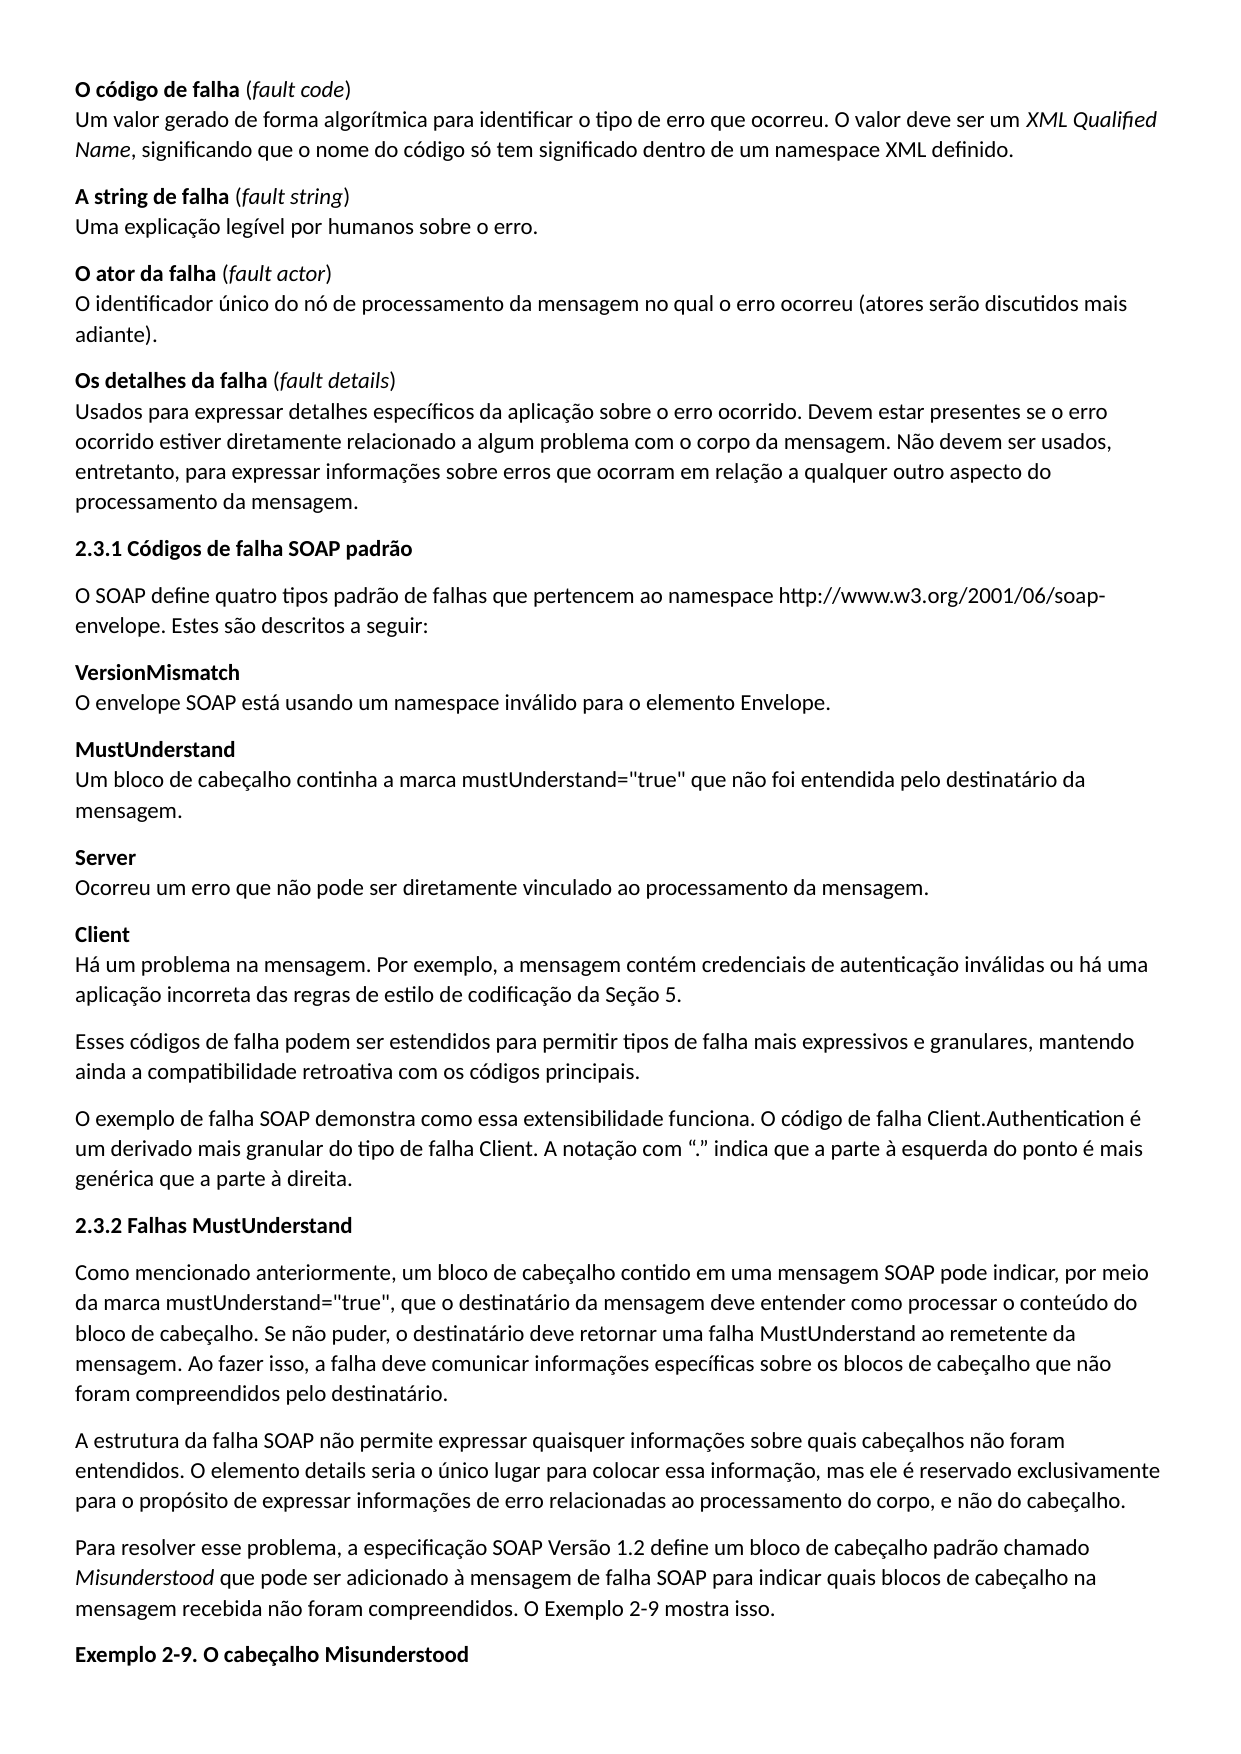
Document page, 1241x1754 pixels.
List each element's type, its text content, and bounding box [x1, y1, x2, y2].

text Para resolver esse problema, a especificação SOAP Versão 1.2 define um bloco de cabeçalho padrão chamado Misunderstood que pode ser adicionado à mensagem de falha SOAP para indicar quais blocos de cabeçalho na mensagem recebida não foram compreendidos. O Exemplo 2-9 mostra isso. [75, 1533, 1165, 1622]
text Client Há um problema na mensagem. Por exemplo, a mensagem contém credenciais de autenticação inválidas ou há uma aplicação incorreta das regras de estilo de codificação da Seção 5. [75, 920, 1165, 1008]
text A estrutura da falha SOAP não permite expressar quaisquer informações sobre quais cabeçalhos não foram entendidos. O elemento details seria o único lugar para colocar essa informação, mas ele é reservado exclusivamente para o propósito de expressar informações de erro relacionadas ao processamento do corpo, e não do cabeçalho. [75, 1426, 1165, 1514]
text VersionMismatch O envelope SOAP está usando um namespace inválido para o elemento Envelope. [75, 658, 1165, 717]
text Esses códigos de falha podem ser estendidos para permitir tipos de falha mais expressivos e granulares, mantendo ainda a compatibilidade retroativa com os códigos principais. [75, 1027, 1165, 1085]
text O ator da falha (fault actor) O identificador único do nó de processamento da mensagem no qual o erro ocorreu (atores serão discutidos mais adiante). [75, 259, 1165, 348]
text O código de falha (fault code) Um valor gerado de forma algorítmica para identificar o tipo de erro que ocorreu. O valor deve ser um XML Qualified Name, significando que o nome do código só tem significado dentro de um namespace XML definido. [75, 75, 1165, 163]
text A string de falha (fault string) Uma explicação legível por humanos sobre o erro. [75, 182, 1165, 241]
text Os detalhes da falha (fault details) Usados para expressar detalhes específicos da aplicação sobre o erro ocorrido. Devem estar presentes se o erro ocorrido estiver diretamente relacionado a algum problema com o corpo da mensagem. Não devem ser usados, entretanto, para expressar informações sobre erros que ocorram em relação a qualquer outro aspecto do processamento da mensagem. [75, 367, 1165, 516]
text MustUnderstand Um bloco de cabeçalho continha a marca mustUnderstand="true" que não foi entendida pelo destinatário da mensagem. [75, 735, 1165, 824]
text 2.3.1 Códigos de falha SOAP padrão [75, 534, 1165, 562]
text 2.3.2 Falhas MustUnderstand [75, 1211, 1165, 1239]
text Exemplo 2-9. O cabeçalho Misunderstood [75, 1641, 1165, 1669]
text O exemplo de falha SOAP demonstra como essa extensibilidade funciona. O código de falha Client.Authentication é um derivado mais granular do tipo de falha Client. A notação com “.” indica que a parte à esquerda do ponto é mais genérica que a parte à direita. [75, 1104, 1165, 1193]
text Server Ocorreu um erro que não pode ser diretamente vinculado ao processamento da mensagem. [75, 843, 1165, 901]
text O SOAP define quatro tipos padrão de falhas que pertencem ao namespace http://www.w3.org/2001/06/soap-envelope. Estes são descritos a seguir: [75, 581, 1165, 639]
text Como mencionado anteriormente, um bloco de cabeçalho contido em uma mensagem SOAP pode indicar, por meio da marca mustUnderstand="true", que o destinatário da mensagem deve entender como processar o conteúdo do bloco de cabeçalho. Se não puder, o destinatário deve retornar uma falha MustUnderstand ao remetente da mensagem. Ao fazer isso, a falha deve comunicar informações específicas sobre os blocos de cabeçalho que não foram compreendidos pelo destinatário. [75, 1258, 1165, 1407]
